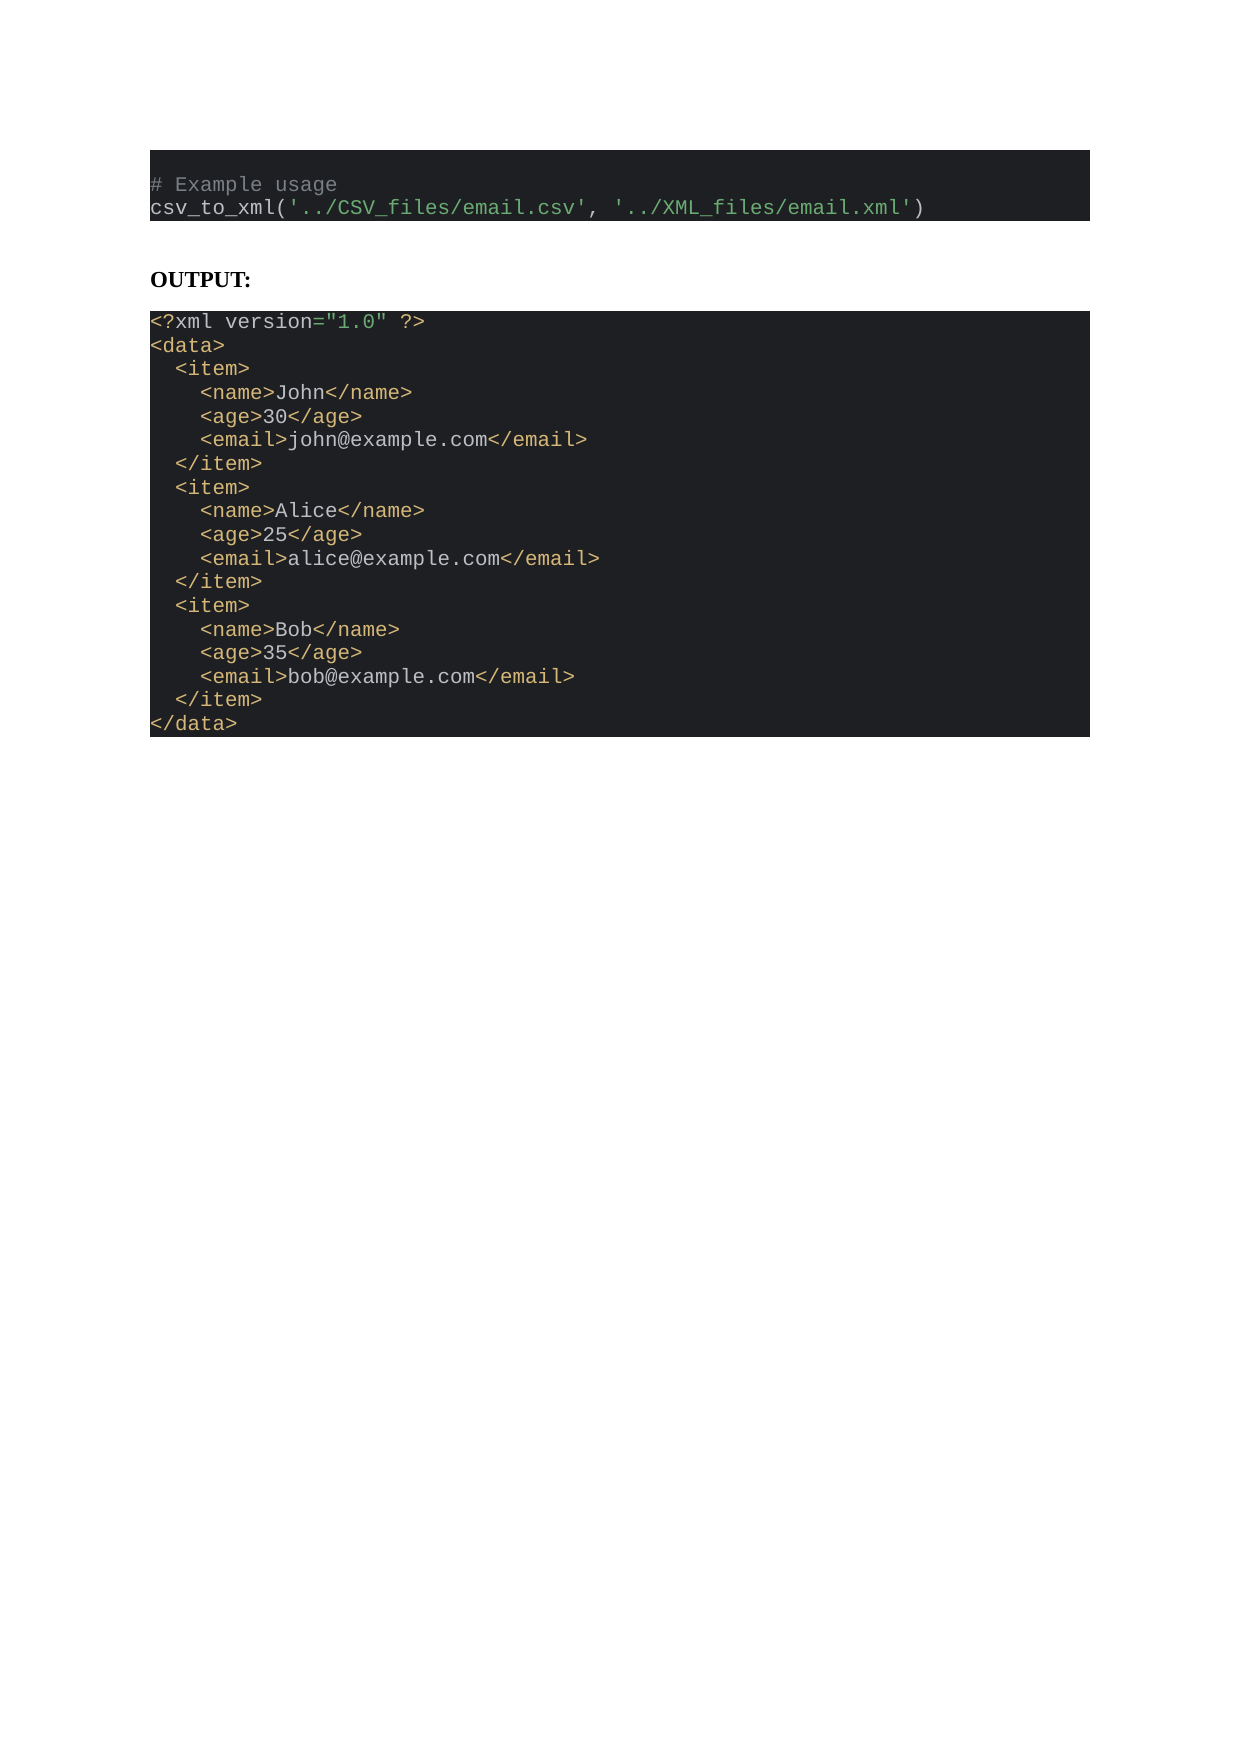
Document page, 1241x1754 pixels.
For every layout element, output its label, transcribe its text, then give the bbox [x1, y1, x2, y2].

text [150, 150, 1090, 221]
text OUTPUT: [150, 266, 1090, 292]
text <?xml version="1.0" ?> <data> <item> <name>John</name> <age>30</age> <email>john@example.com</email> </item> <item> <name>Alice</name> <age>25</age> <email>alice@example.com</email> </item> <item> <name>Bob</name> <age>35</age> <email>bob@example.com</email> </item> </data> [150, 311, 1090, 737]
